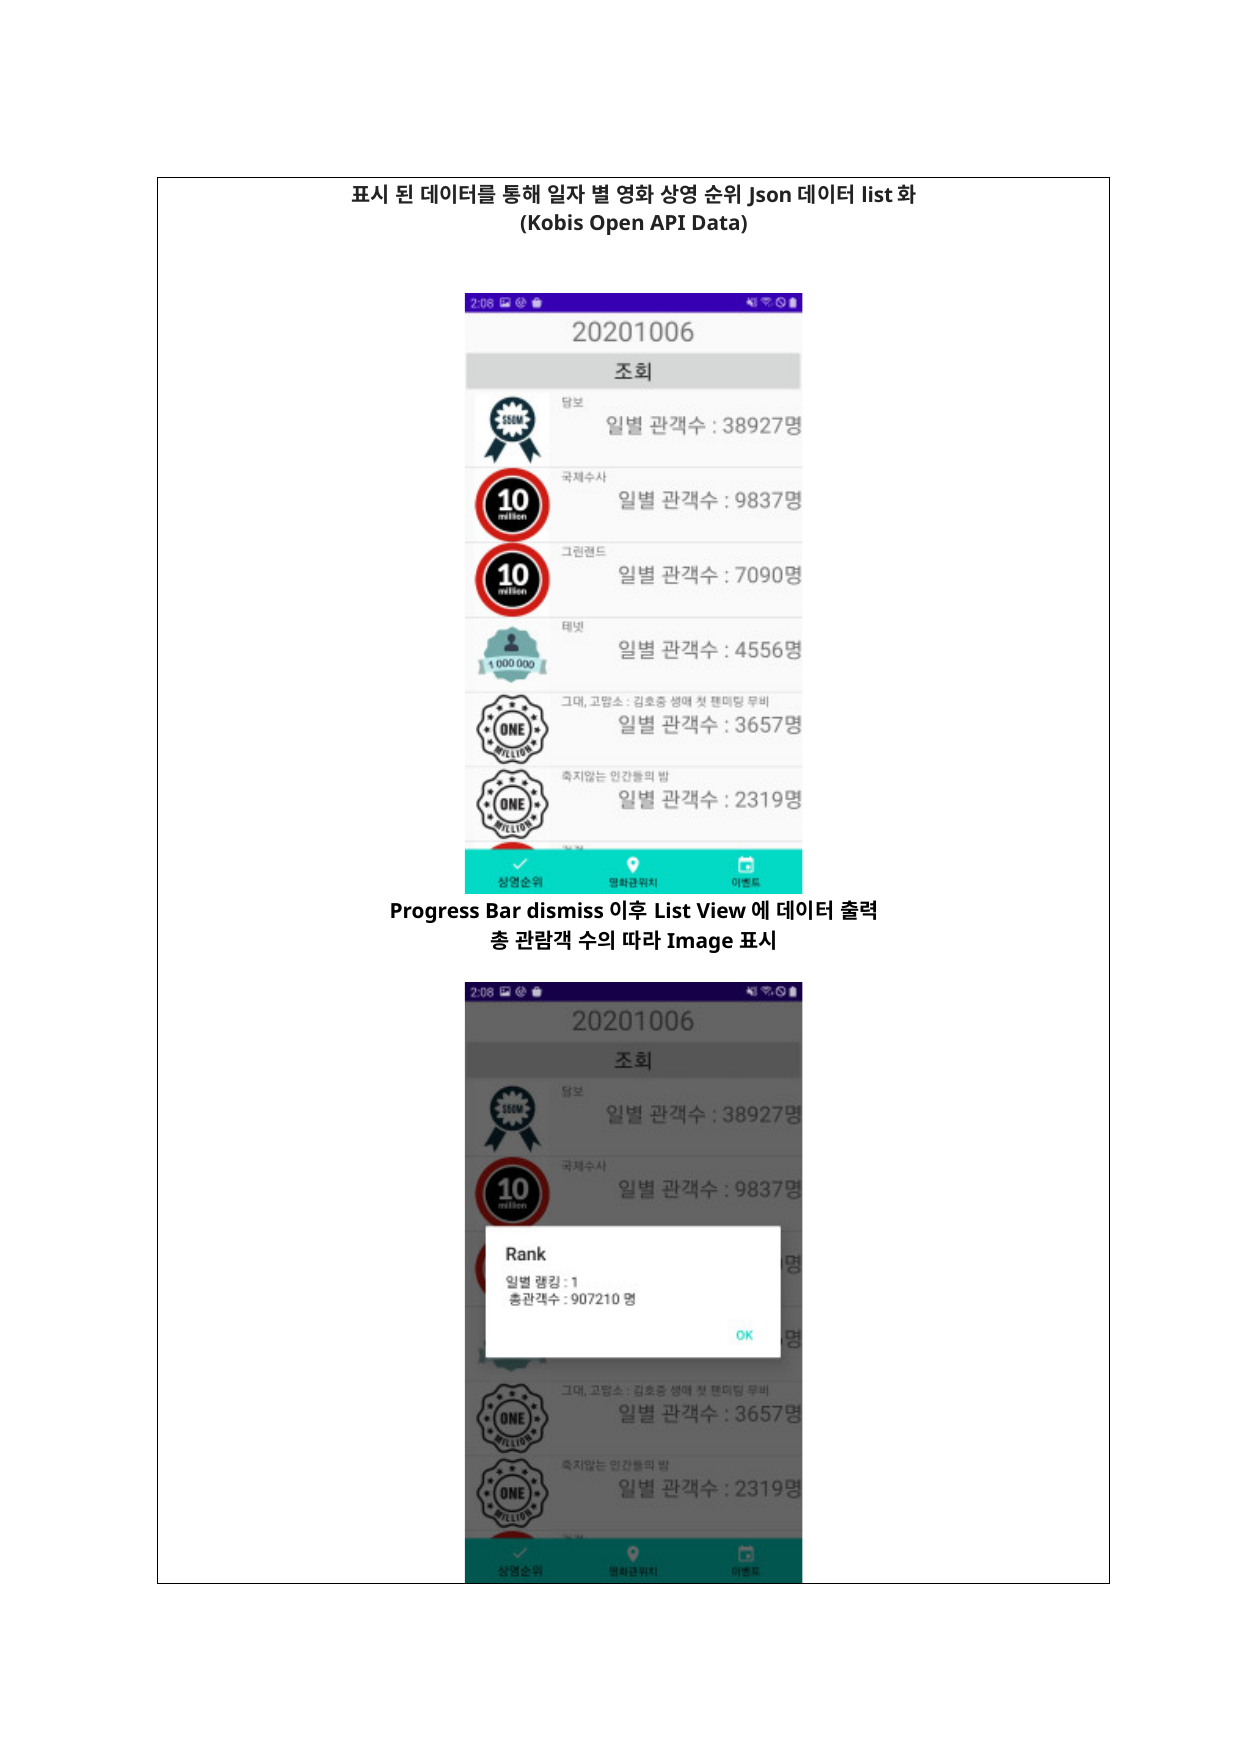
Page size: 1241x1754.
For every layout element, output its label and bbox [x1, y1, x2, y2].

picture [464, 293, 803, 894]
picture [464, 982, 803, 1583]
table_cell [158, 178, 1109, 1583]
